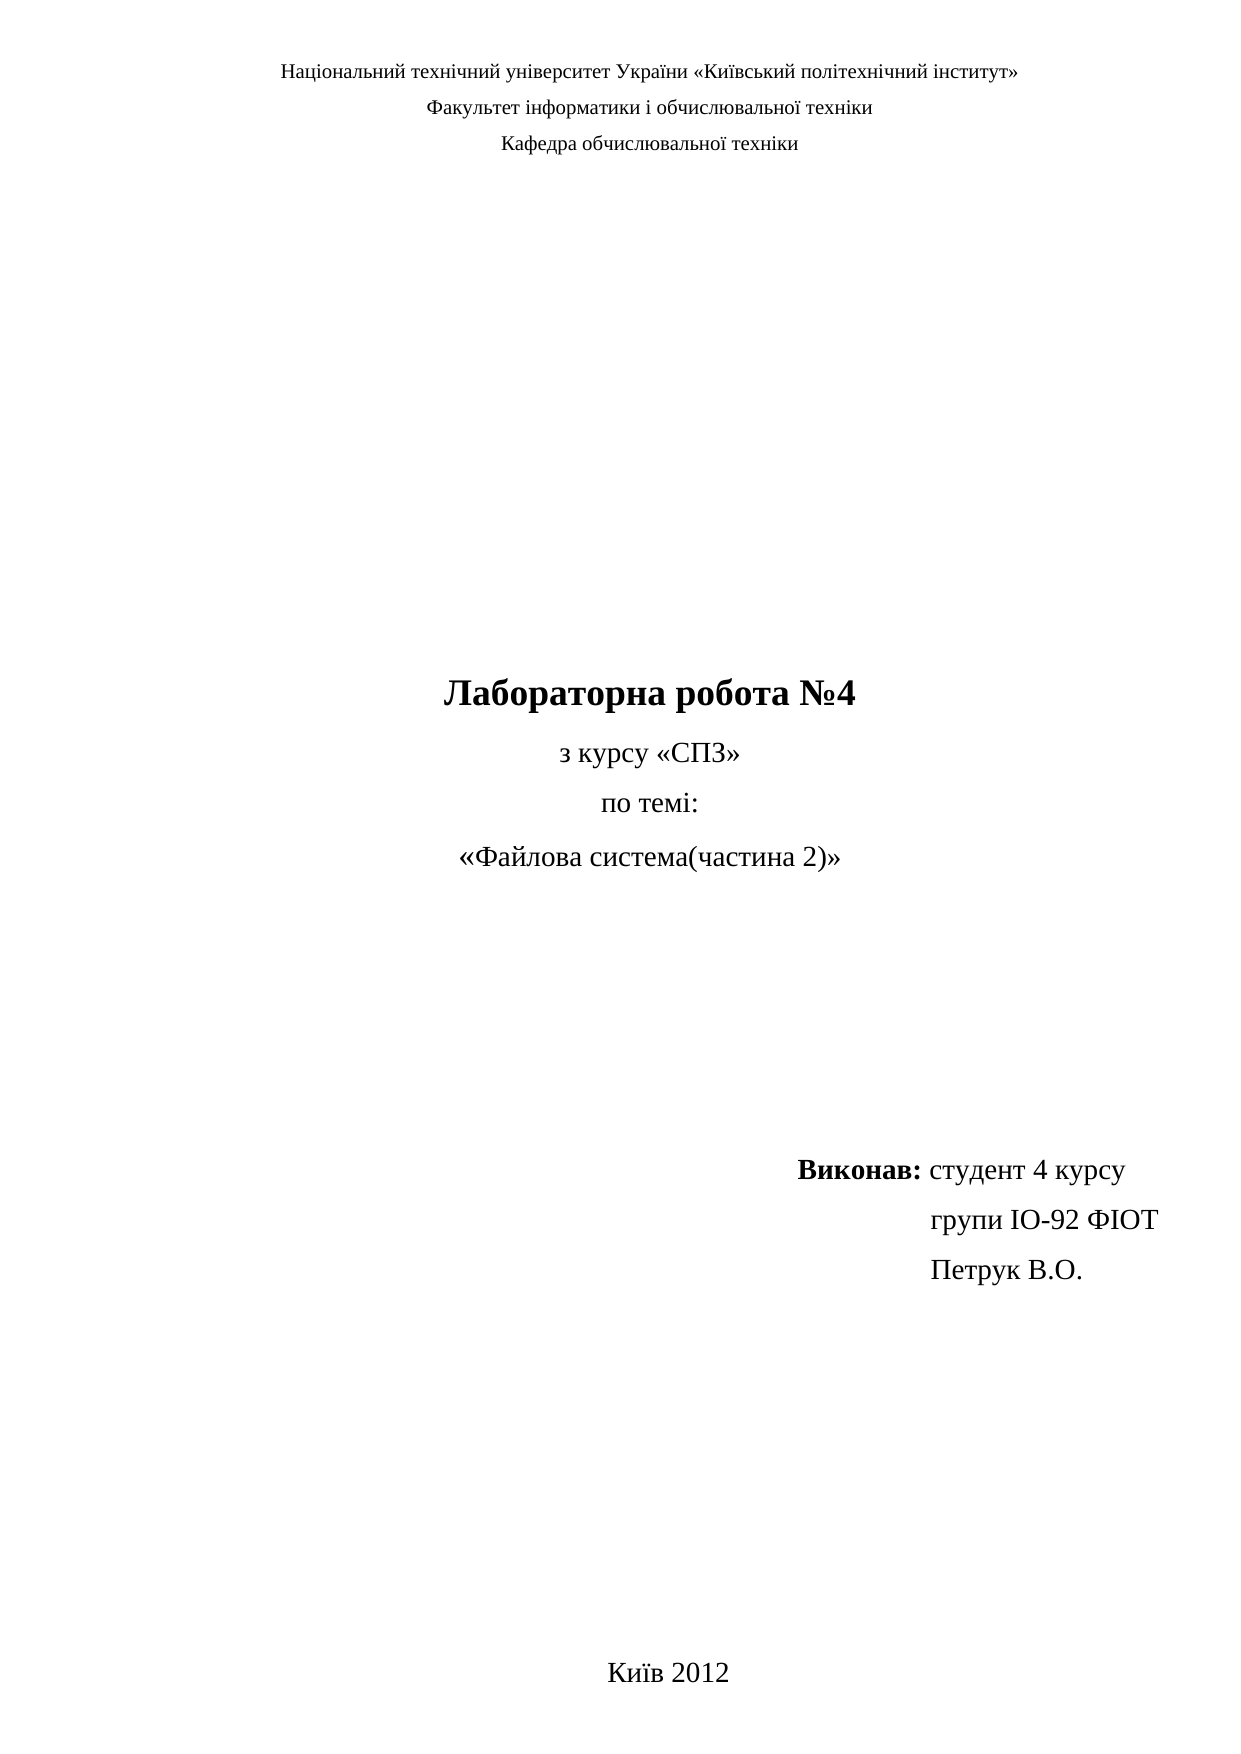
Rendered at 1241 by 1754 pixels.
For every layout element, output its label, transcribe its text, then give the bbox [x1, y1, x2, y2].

text Київ 2012 [156, 1655, 1181, 1688]
text Кафедра обчислювальної техніки [59, 131, 1181, 155]
text Факультет інформатики і обчислювальної техніки [59, 95, 1181, 119]
text Національний технічний університет України «Київський політехнічний інститут» [59, 59, 1181, 83]
text «Файлова система(частина 2)» [59, 836, 1181, 874]
text по темі: [59, 785, 1181, 819]
text з курсу «СПЗ» [59, 735, 1181, 768]
text Виконав: студент 4 курсу [59, 1152, 1181, 1185]
text групи ІО-92 ФІОТ [132, 1202, 1181, 1236]
text Петрук В.О. [59, 1252, 1181, 1286]
text Лабораторна робота №4 [59, 670, 1181, 713]
